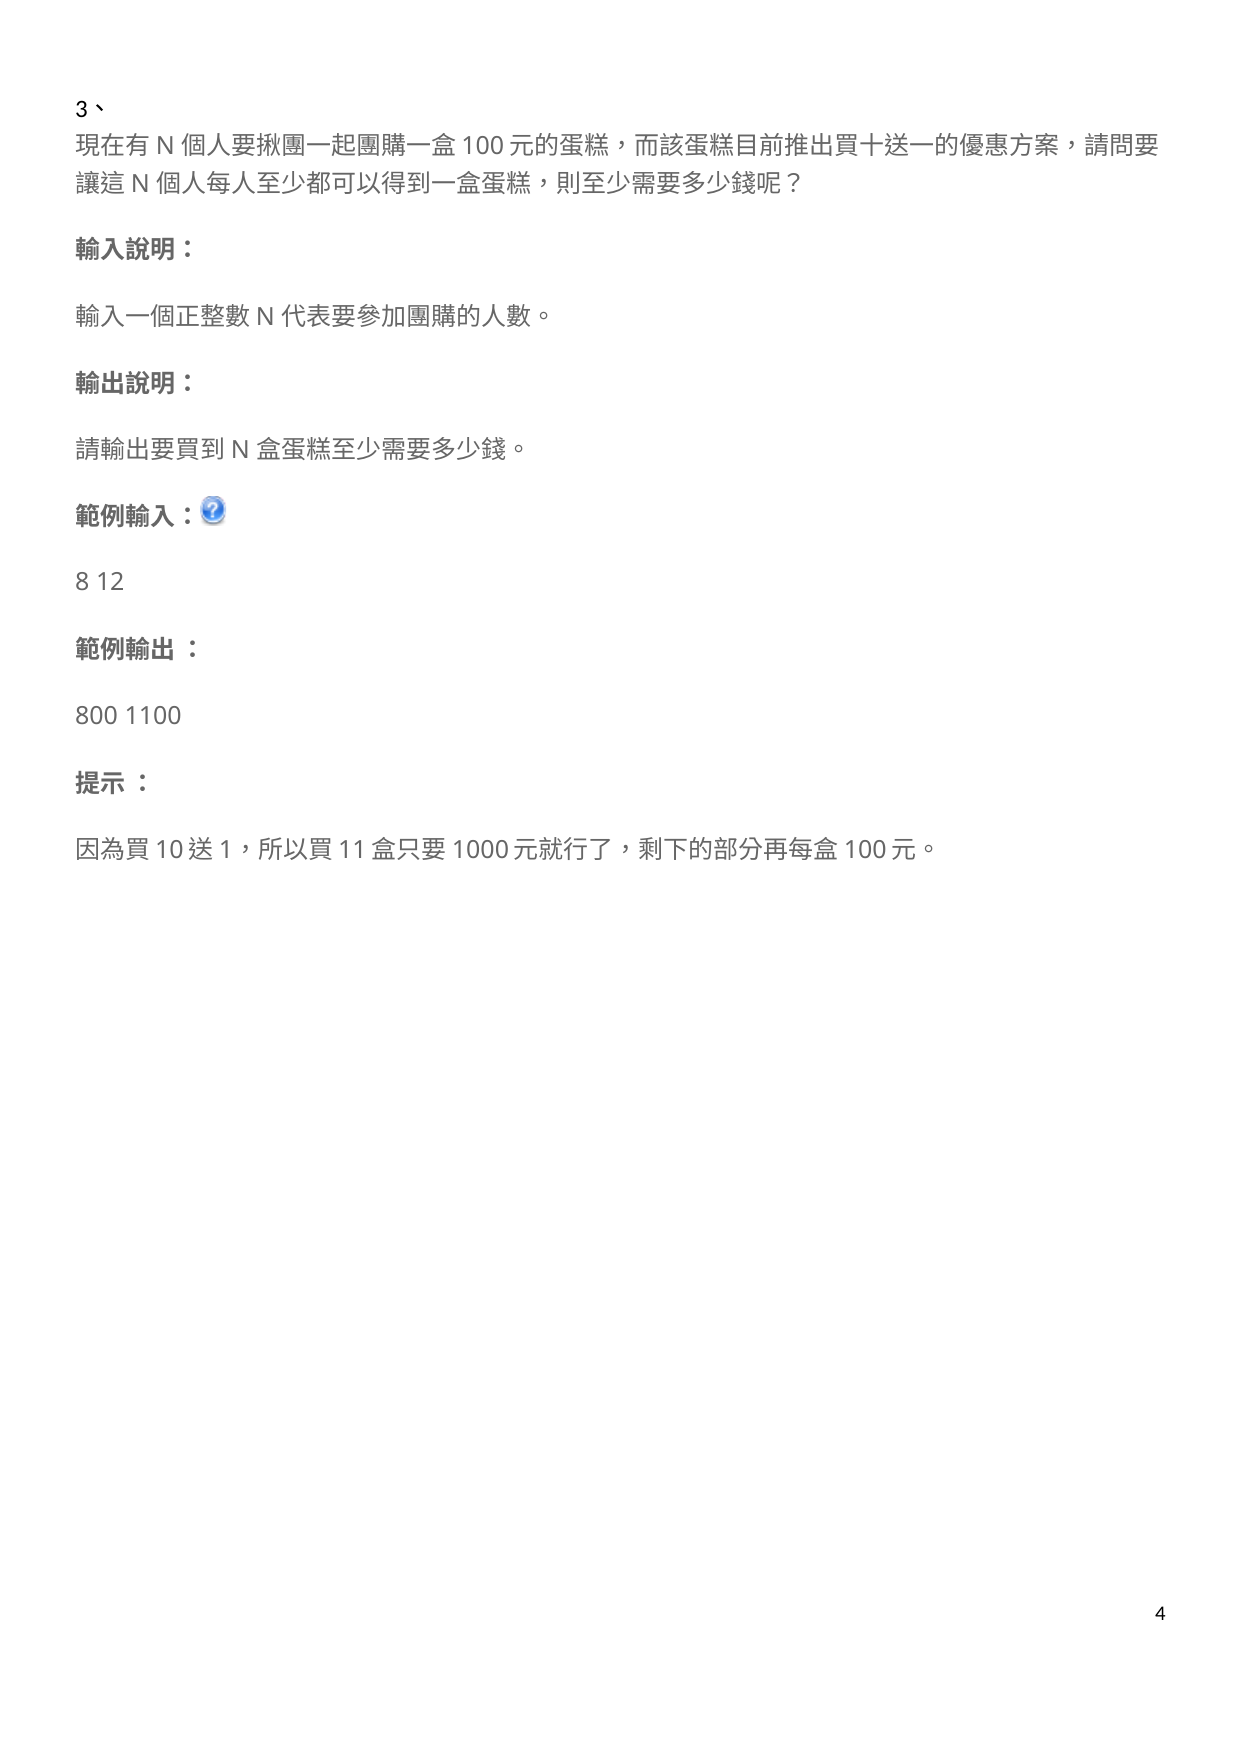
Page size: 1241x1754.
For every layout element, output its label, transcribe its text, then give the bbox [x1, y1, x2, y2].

text 現在有 N 個人要揪團一起團購一盒100元的蛋糕，而該蛋糕目前推出買十送一的優惠方案，請問要讓這 N 個人每人至少都可以得到一盒蛋糕，則至少需要多少錢呢？ [75, 125, 1165, 200]
text 輸入說明： [75, 229, 1165, 267]
text 輸入一個正整數 N 代表要參加團購的人數。 [75, 296, 1165, 333]
text 範例輸入： [75, 496, 1165, 533]
text 範例輸出 ： [75, 629, 1165, 667]
text 3、 [75, 87, 1165, 125]
text 8 12 [75, 562, 1165, 600]
text 因為買10送1，所以買11盒只要1000元就行了，剩下的部分再每盒100元。 [75, 829, 1165, 867]
text 請輸出要買到 N 盒蛋糕至少需要多少錢。 [75, 429, 1165, 467]
text 提示 ： [75, 762, 1165, 800]
picture [200, 496, 227, 526]
text 800 1100 [75, 696, 1165, 733]
text 輸出說明： [75, 362, 1165, 400]
